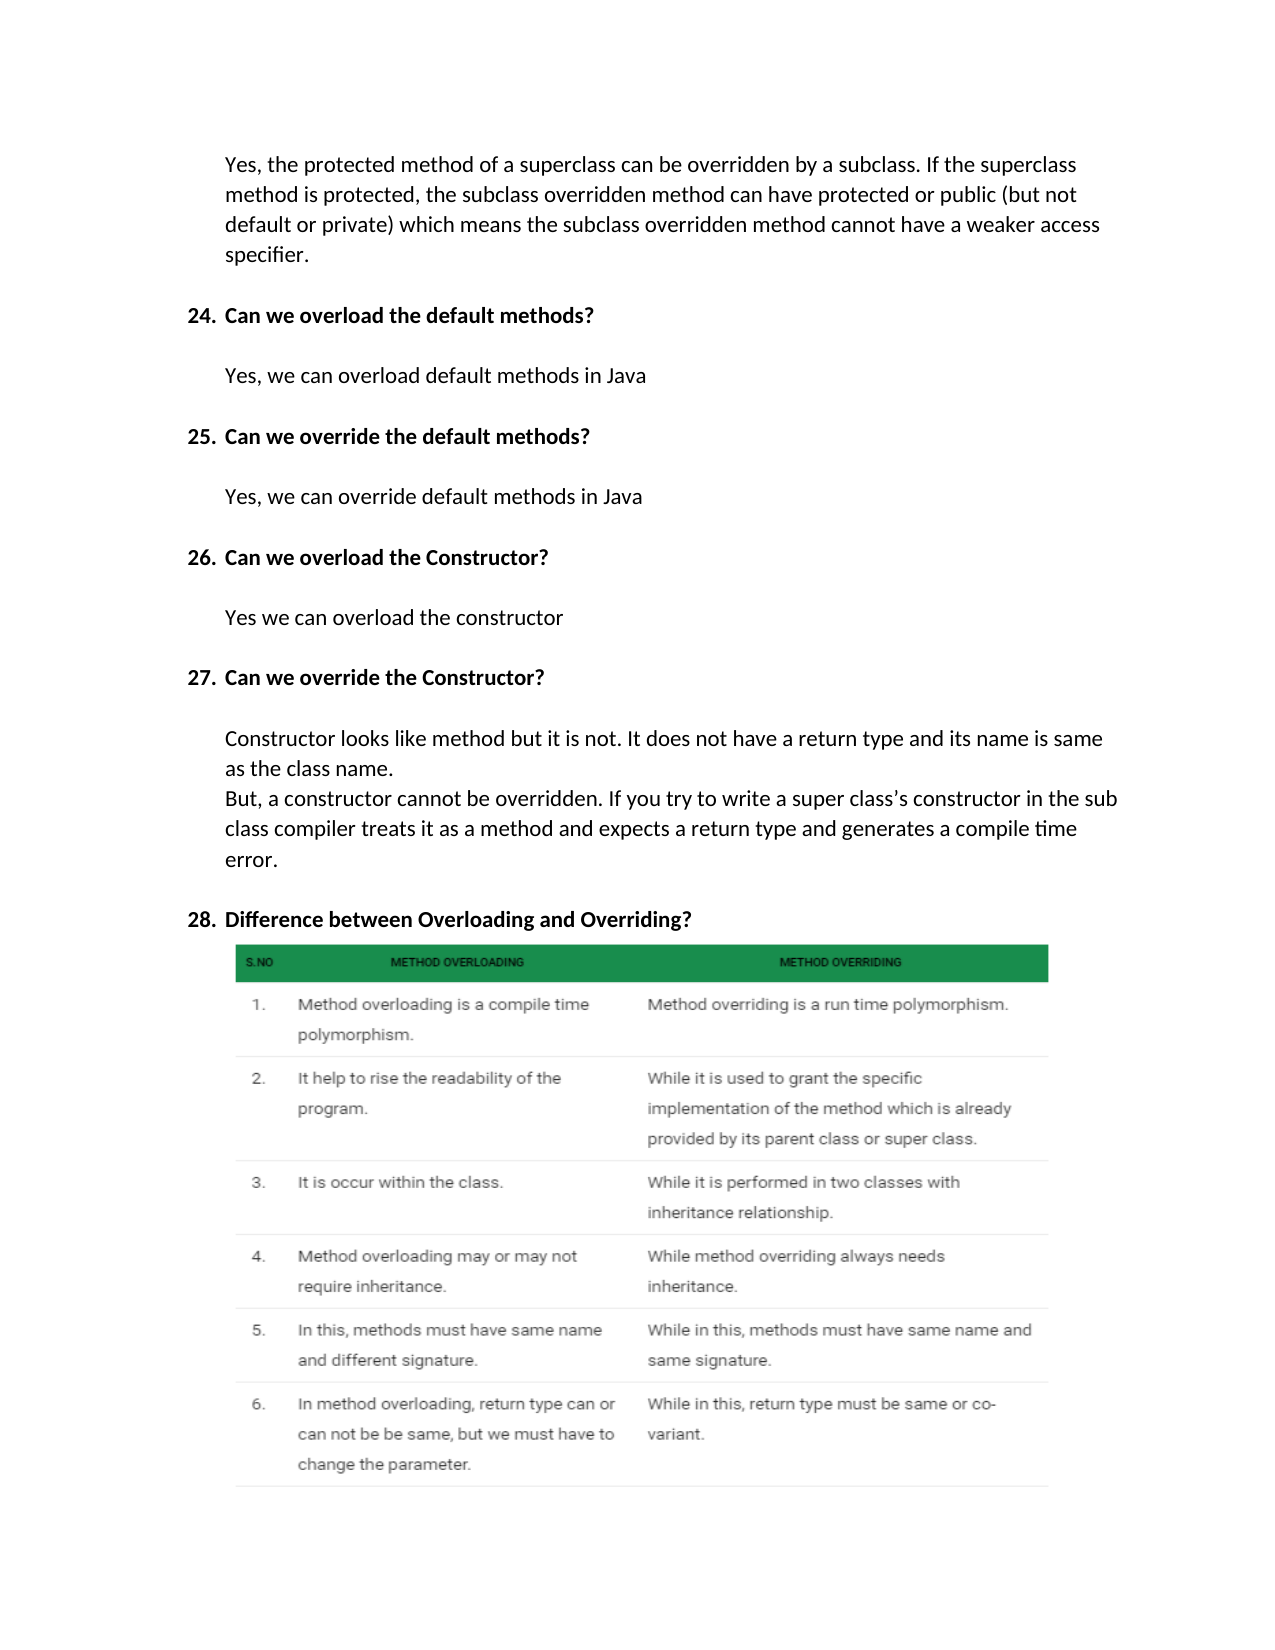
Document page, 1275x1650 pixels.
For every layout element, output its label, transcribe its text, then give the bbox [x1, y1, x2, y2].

list Constructor looks like method but it is not. It does not have a return type and its name is same as the class name. [225, 724, 1125, 782]
picture [225, 935, 1054, 1493]
list But, a constructor cannot be overridden. If you try to write a super class’s constructor in the sub class compiler treats it as a method and expects a return type and generates a compile time error. [225, 784, 1125, 873]
list Difference between Overloading and Overriding? [187, 905, 1125, 933]
list Can we overload the default methods? [187, 301, 1125, 329]
list Can we overload the Constructor? [187, 543, 1125, 571]
list Yes, we can override default methods in Java [225, 482, 1125, 510]
list Yes, we can overload default methods in Java [225, 361, 1125, 389]
list Can we override the default methods? [187, 422, 1125, 450]
list Yes, the protected method of a superclass can be overridden by a subclass. If the superclass method is protected, the subclass overridden method can have protected or public (but not default or private) which means the subclass overridden method cannot have a weaker access specifier. [225, 150, 1125, 269]
list Can we override the Constructor? [187, 663, 1125, 692]
list Yes we can overload the constructor [225, 603, 1125, 631]
